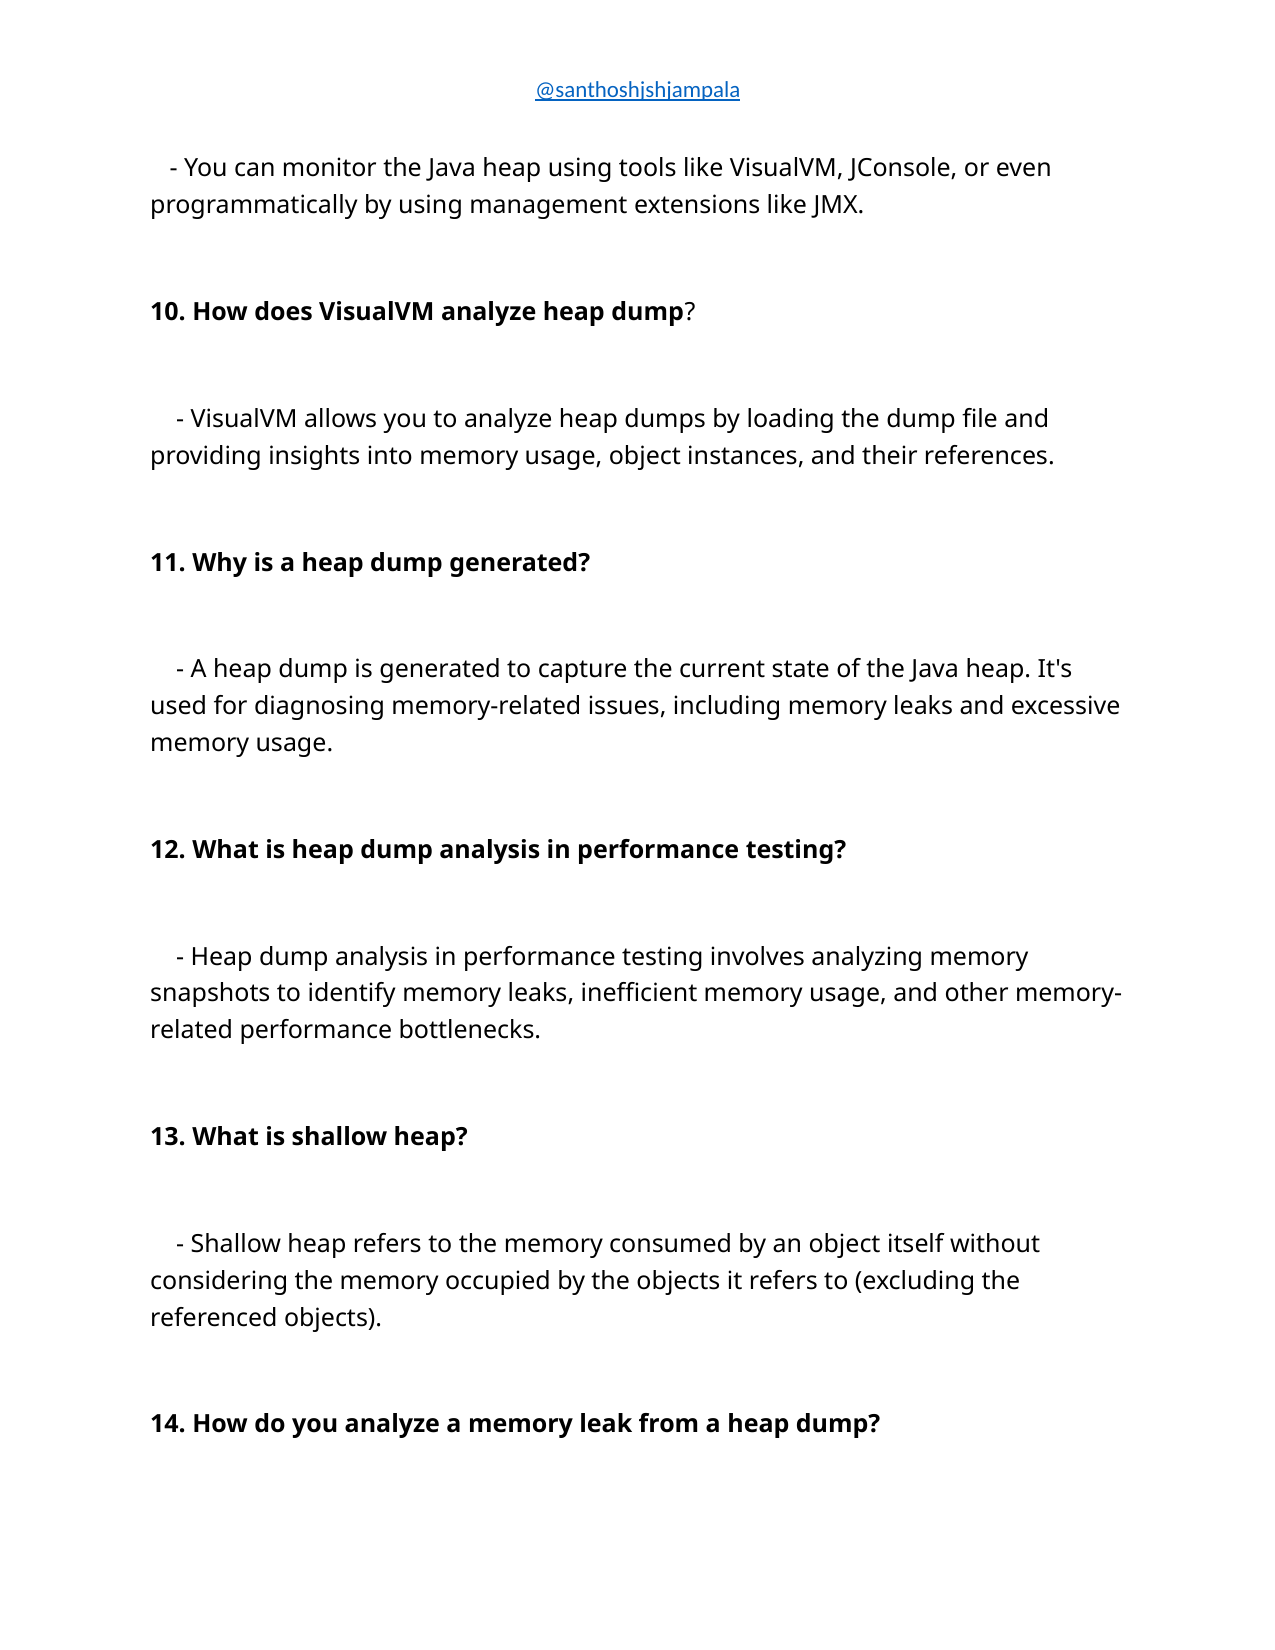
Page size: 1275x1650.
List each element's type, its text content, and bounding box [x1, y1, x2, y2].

text 14. How do you analyze a memory leak from a heap dump? [150, 1406, 1125, 1440]
text - Heap dump analysis in performance testing involves analyzing memory snapshots to identify memory leaks, inefficient memory usage, and other memory-related performance bottlenecks. [150, 938, 1125, 1046]
text 11. Why is a heap dump generated? [150, 544, 1125, 578]
text 12. What is heap dump analysis in performance testing? [150, 831, 1125, 866]
text - You can monitor the Java heap using tools like VisualVM, JConsole, or even programmatically by using management extensions like JMX. [150, 150, 1125, 221]
text - VisualVM allows you to analyze heap dumps by loading the dump file and providing insights into memory usage, object instances, and their references. [150, 401, 1125, 471]
text - Shallow heap refers to the memory consumed by an object itself without considering the memory occupied by the objects it refers to (excluding the referenced objects). [150, 1226, 1125, 1333]
text 13. What is shallow heap? [150, 1119, 1125, 1153]
text - A heap dump is generated to capture the current state of the Java heap. It's used for diagnosing memory-related issues, including memory leaks and excessive memory usage. [150, 651, 1125, 759]
text 10. How does VisualVM analyze heap dump? [150, 294, 1125, 328]
